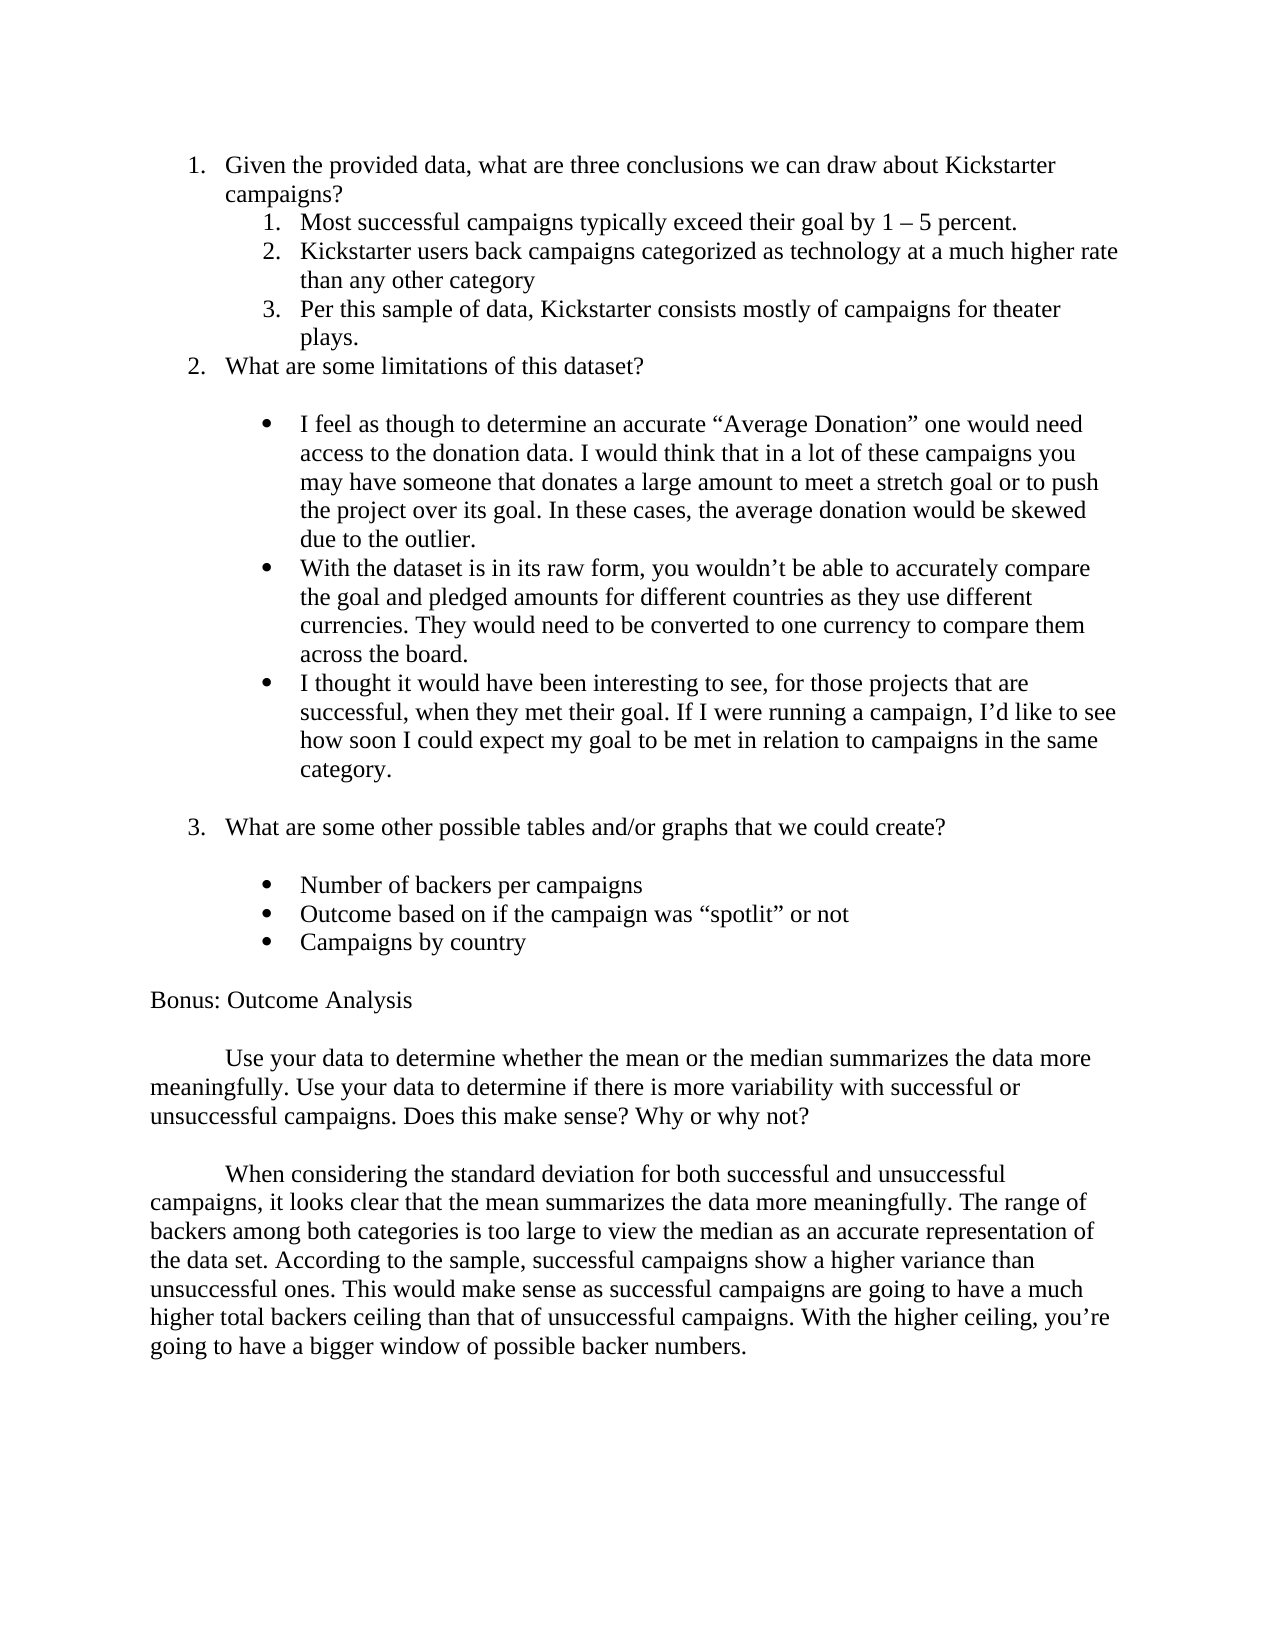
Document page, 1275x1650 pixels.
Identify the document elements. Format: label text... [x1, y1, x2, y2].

text When considering the standard deviation for both successful and unsuccessful campaigns, it looks clear that the mean summarizes the data more meaningfully. The range of backers among both categories is too large to view the median as an accurate representation of the data set. According to the sample, successful campaigns show a higher variance than unsuccessful ones. This would make sense as successful campaigns are going to have a much higher total backers ceiling than that of unsuccessful campaigns. With the higher ceiling, you’re going to have a bigger window of possible backer numbers. [150, 1159, 1125, 1360]
list Campaigns by country [262, 927, 1125, 956]
text Bonus: Outcome Analysis [150, 985, 1125, 1014]
text Use your data to determine whether the mean or the median summarizes the data more meaningfully. Use your data to determine if there is more variability with successful or unsuccessful campaigns. Does this make sense? Why or why not? [150, 1043, 1125, 1129]
list Outcome based on if the campaign was “spotlit” or not [262, 899, 1125, 927]
list Most successful campaigns typically exceed their goal by 1 – 5 percent. [262, 207, 1125, 236]
list What are some limitations of this dataset? [187, 351, 1125, 380]
list I feel as though to determine an accurate “Average Donation” one would need access to the donation data. I would think that in a lot of these campaigns you may have someone that donates a large amount to meet a stretch goal or to push the project over its goal. In these cases, the average donation would be skewed due to the outlier. [262, 409, 1125, 553]
list Given the provided data, what are three conclusions we can draw about Kickstarter campaigns? [187, 150, 1125, 207]
list Per this sample of data, Kickstarter consists mostly of campaigns for theater plays. [262, 294, 1125, 351]
list With the dataset is in its raw form, you wouldn’t be able to accurately compare the goal and pledged amounts for different countries as they use different currencies. They would need to be converted to one currency to compare them across the board. [262, 553, 1125, 668]
list I thought it would have been interesting to see, for those projects that are successful, when they met their goal. If I were running a campaign, I’d like to see how soon I could expect my goal to be met in relation to campaigns in the same category. [262, 668, 1125, 783]
list Kickstarter users back campaigns categorized as technology at a much higher rate than any other category [262, 236, 1125, 294]
list Number of backers per campaigns [262, 870, 1125, 899]
list What are some other possible tables and/or graphs that we could create? [187, 812, 1125, 841]
